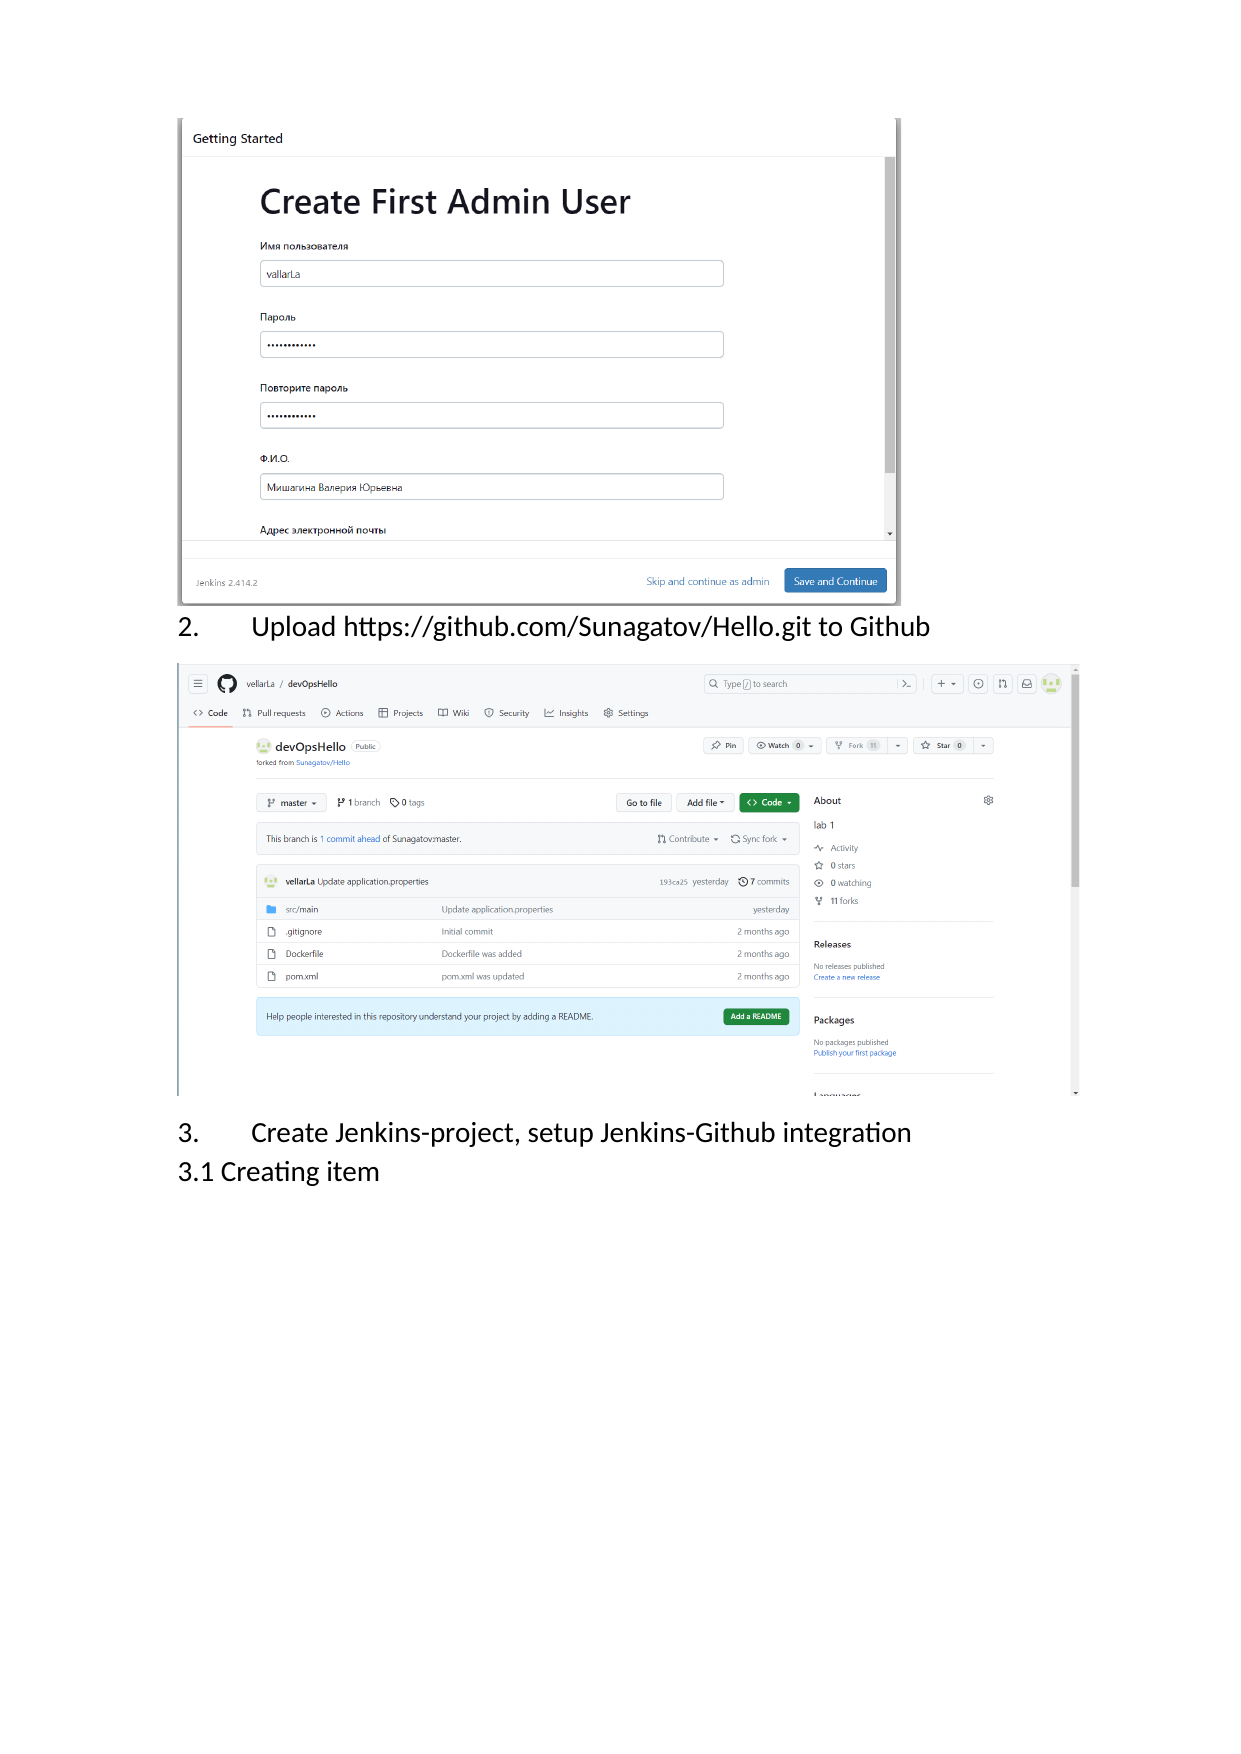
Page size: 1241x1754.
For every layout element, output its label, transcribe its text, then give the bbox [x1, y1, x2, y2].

list Create Jenkins-project, setup Jenkins-Github integration [177, 1114, 1152, 1150]
list Upload https://github.com/Sunagatov/Hello.git to Github [177, 608, 1152, 644]
picture [177, 663, 1080, 1096]
list 3.1 Creating item [177, 1153, 1152, 1188]
picture [177, 118, 902, 606]
